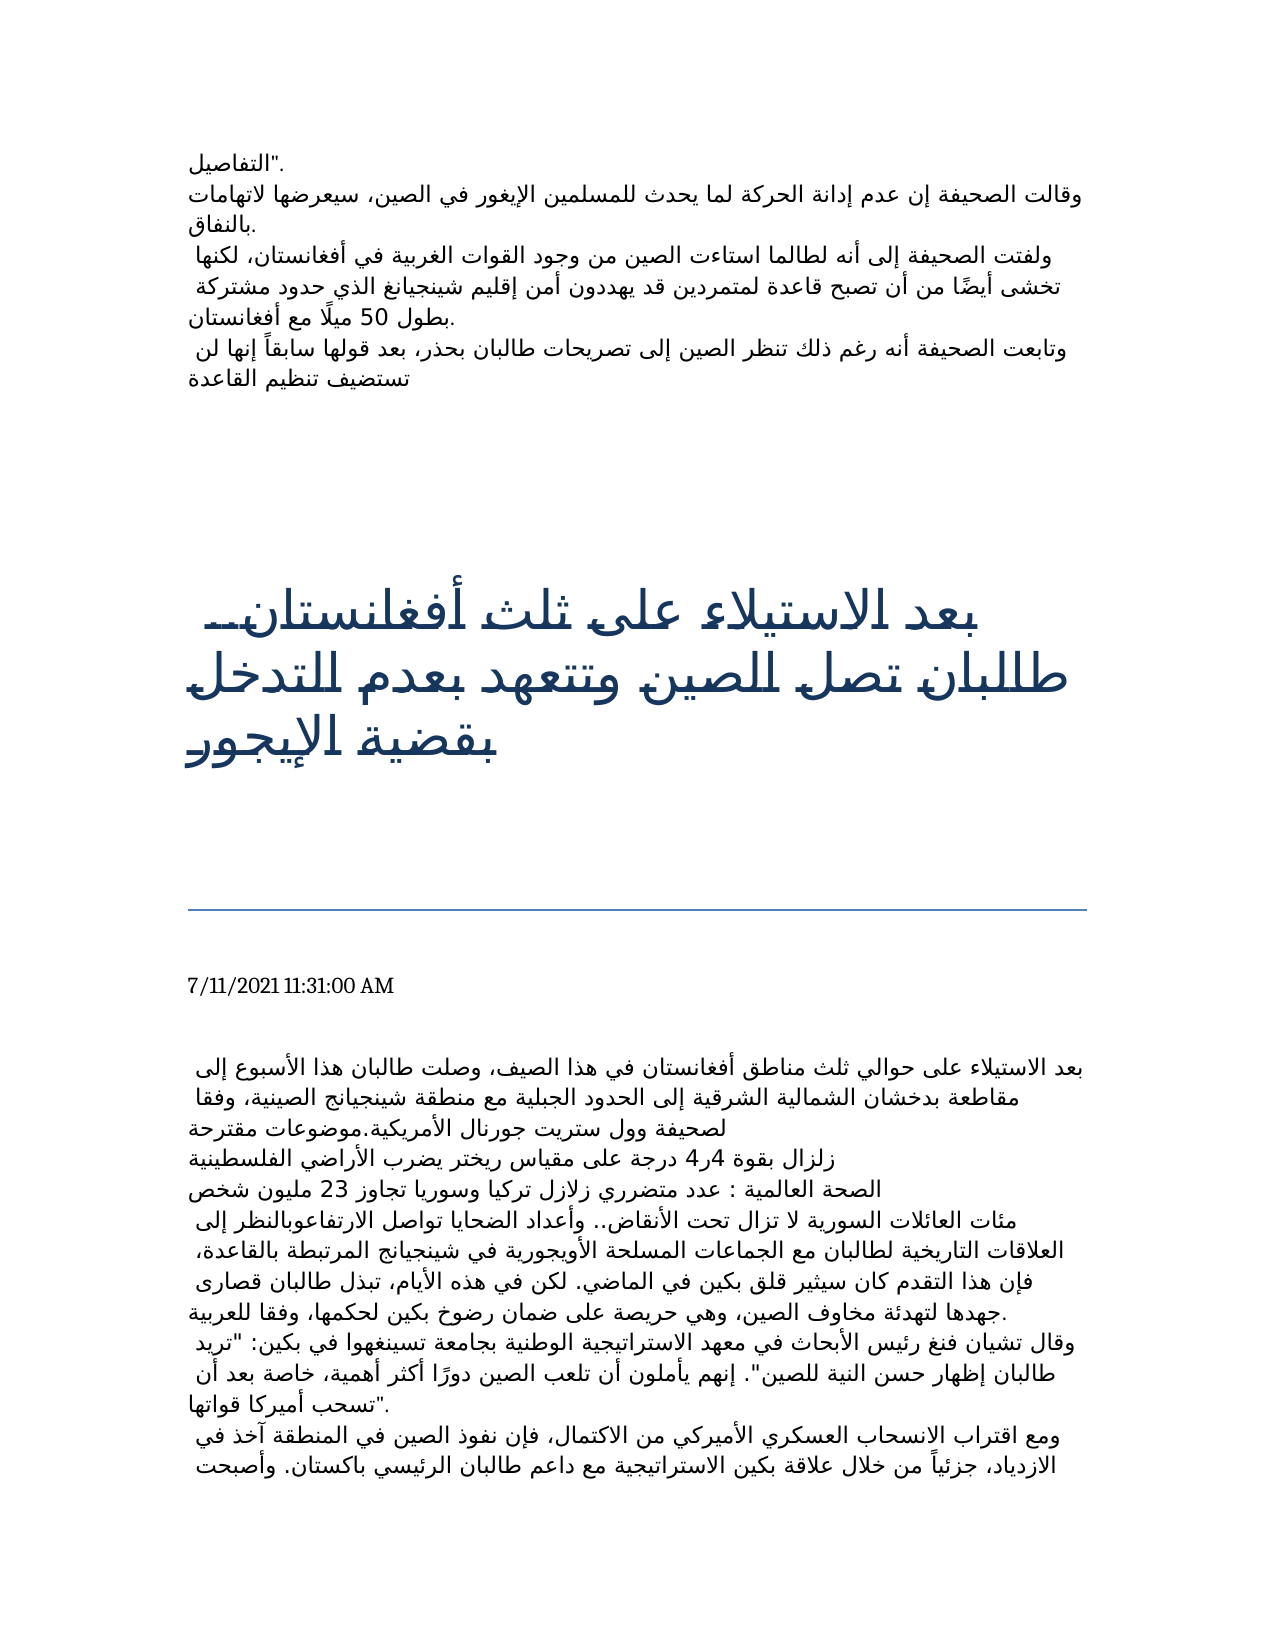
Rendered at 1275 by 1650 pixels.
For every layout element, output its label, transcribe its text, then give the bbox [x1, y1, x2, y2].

title بعد الاستيلاء على ثلث أفغانستان.. طالبان تصل الصين وتتعهد بعدم التدخل بقضية الإيجور [187, 447, 1087, 911]
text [187, 150, 1087, 422]
text 7/11/2021 11:31:00 AM [187, 942, 1087, 1029]
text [187, 1054, 1087, 1479]
